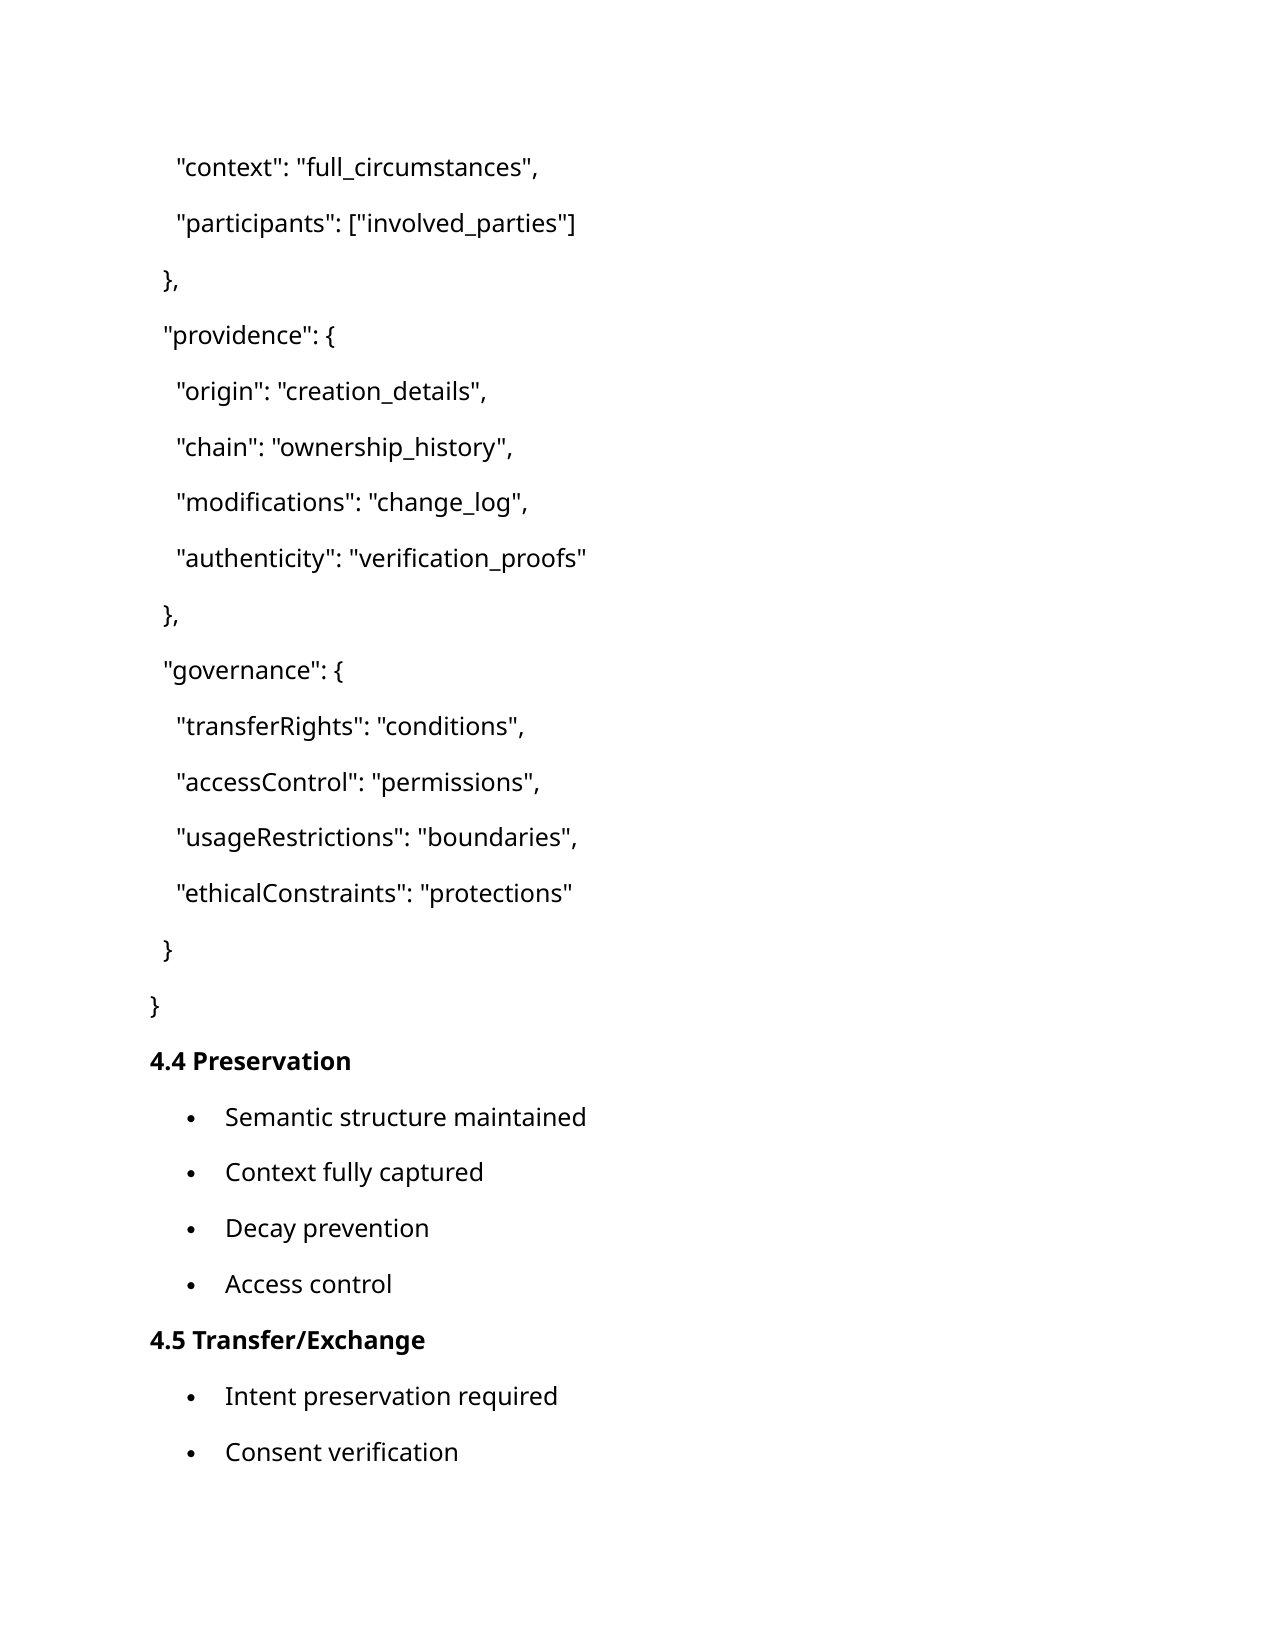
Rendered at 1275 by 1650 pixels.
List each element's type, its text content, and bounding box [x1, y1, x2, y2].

text "transferRights": "conditions", [150, 708, 1125, 742]
text "providence": { [150, 317, 1125, 352]
text "participants": ["involved_parties"] [150, 206, 1125, 240]
text "governance": { [150, 652, 1125, 687]
text "chain": "ownership_history", [150, 429, 1125, 463]
text "modifications": "change_log", [150, 485, 1125, 519]
text "ethicalConstraints": "protections" [150, 876, 1125, 910]
list Access control [187, 1267, 1125, 1301]
text "accessControl": "permissions", [150, 764, 1125, 798]
text } [150, 987, 1125, 1022]
text }, [150, 262, 1125, 296]
text "origin": "creation_details", [150, 373, 1125, 407]
text }, [150, 597, 1125, 631]
list Intent preservation required [187, 1378, 1125, 1412]
list Consent verification [187, 1434, 1125, 1468]
text "context": "full_circumstances", [150, 150, 1125, 184]
text "usageRestrictions": "boundaries", [150, 820, 1125, 854]
list Context fully captured [187, 1155, 1125, 1189]
text } [150, 932, 1125, 966]
list Semantic structure maintained [187, 1099, 1125, 1133]
list Decay prevention [187, 1211, 1125, 1245]
text 4.4 Preservation [150, 1043, 1125, 1077]
text 4.5 Transfer/Exchange [150, 1322, 1125, 1357]
text "authenticity": "verification_proofs" [150, 541, 1125, 575]
